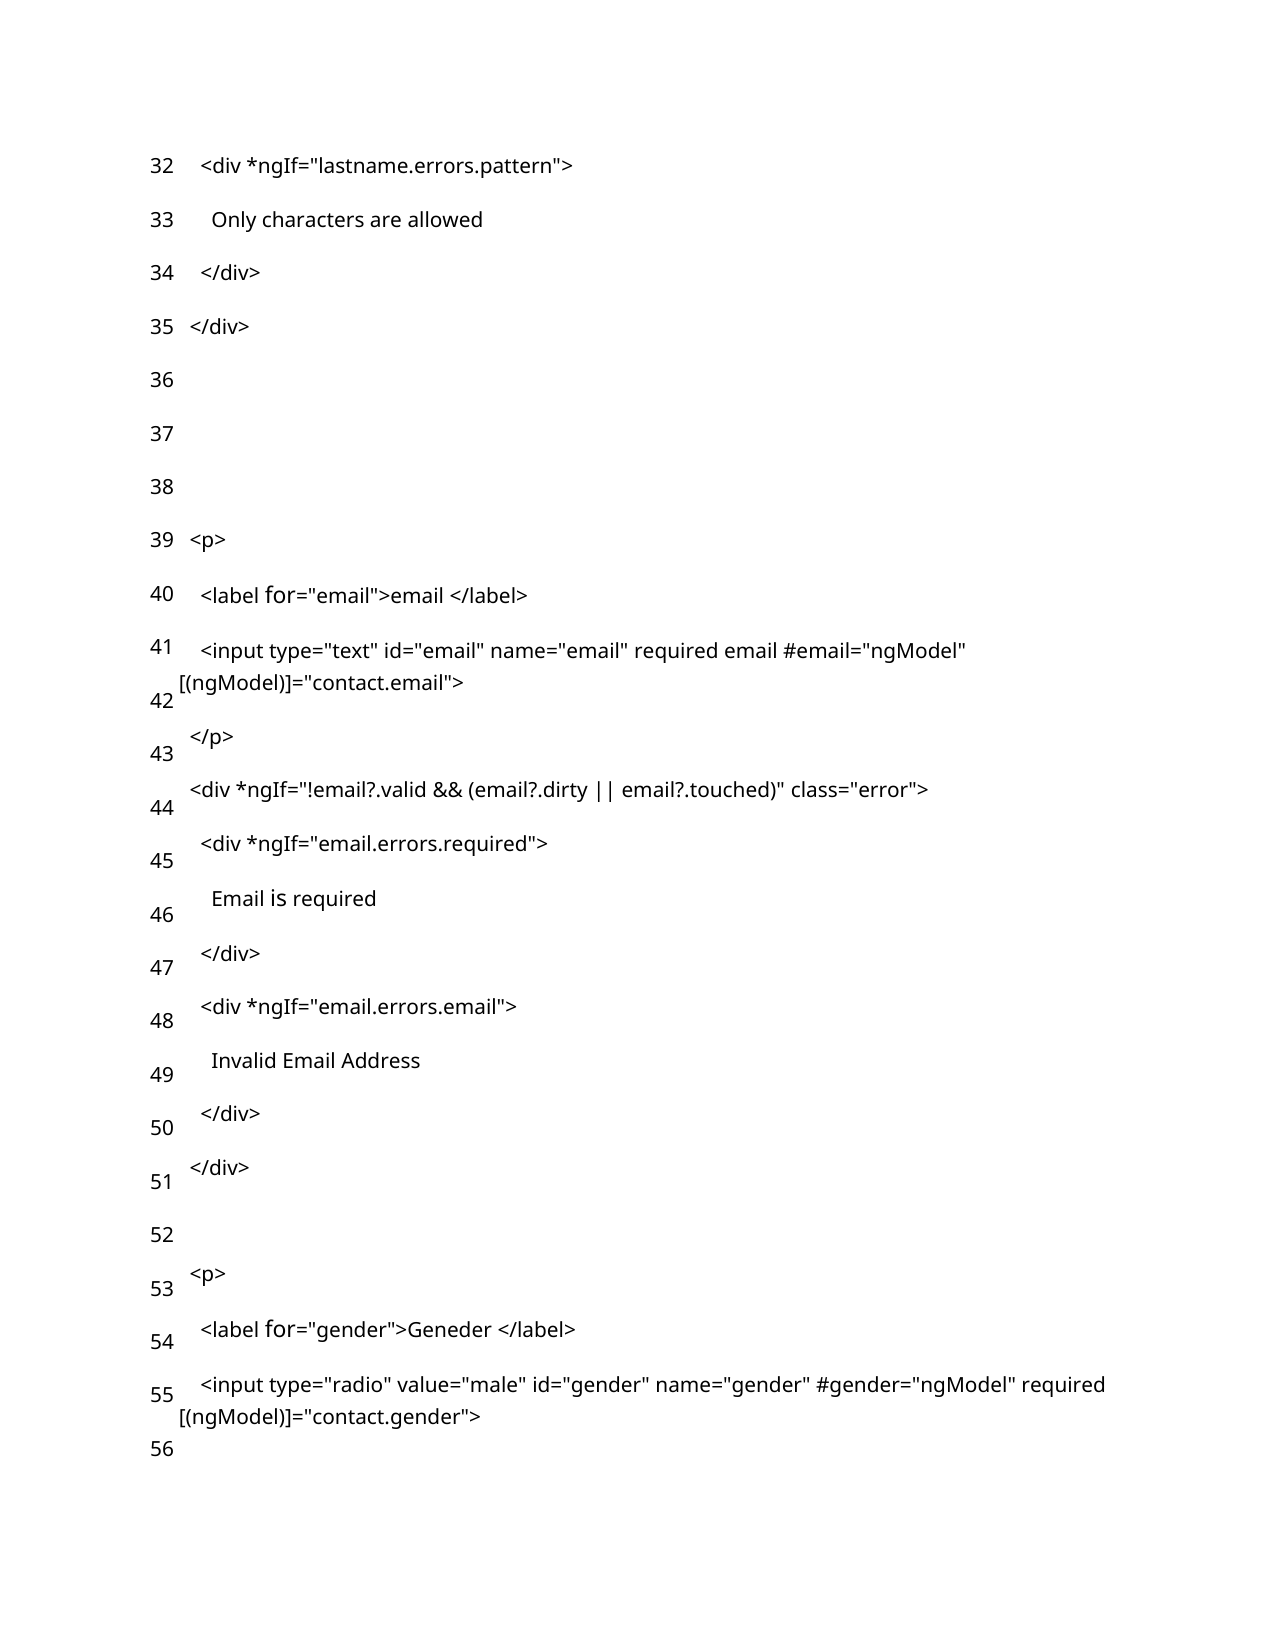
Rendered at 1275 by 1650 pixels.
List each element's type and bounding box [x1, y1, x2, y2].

table_header [177, 150, 1133, 1489]
table_header [149, 150, 177, 1489]
